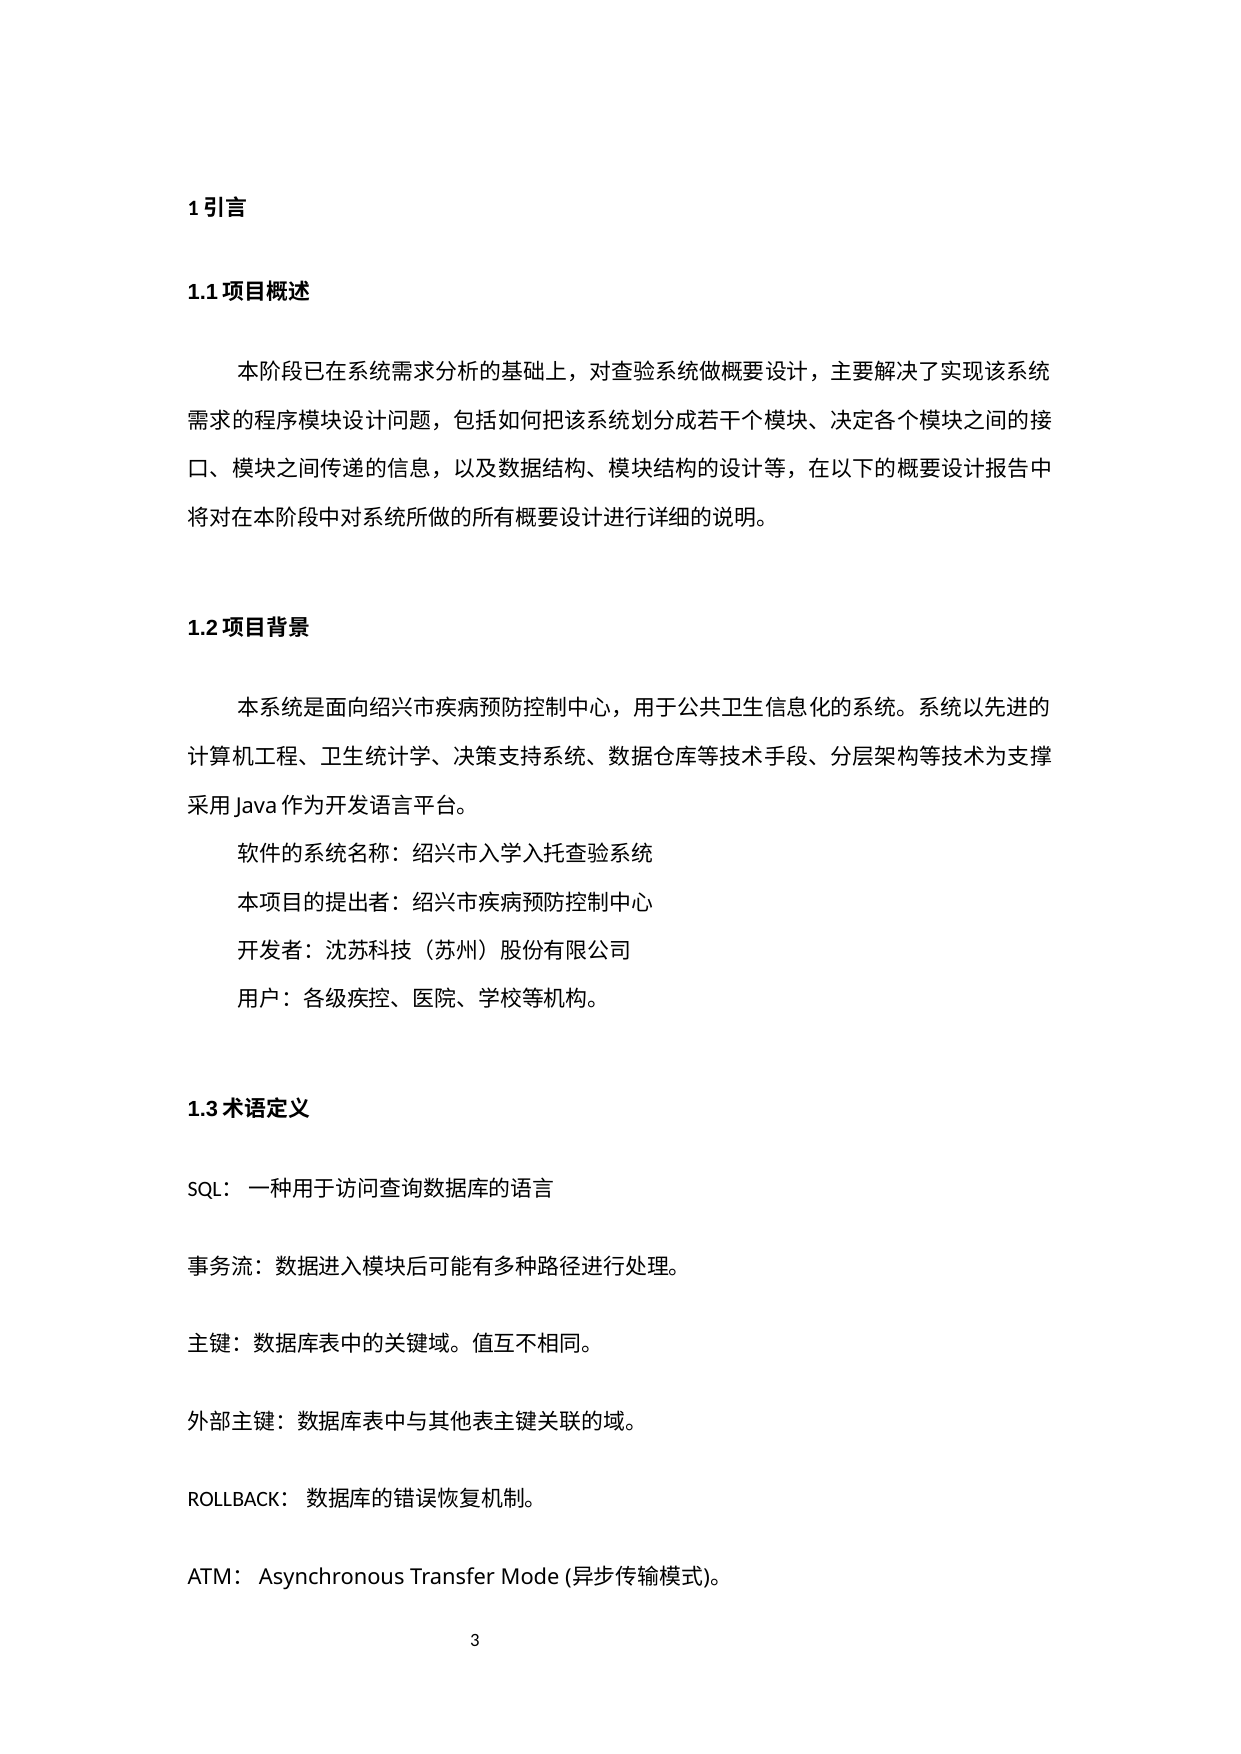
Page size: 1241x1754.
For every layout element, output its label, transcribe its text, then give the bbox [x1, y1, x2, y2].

subtitle 1.2项目背景 [187, 610, 1053, 642]
text 事务流：数据进入模块后可能有多种路径进行处理。 [187, 1248, 1053, 1281]
subtitle 1.1项目概述 [187, 273, 1053, 306]
text ROLLBACK： 数据库的错误恢复机制。 [187, 1481, 1053, 1513]
subtitle 1引言 [187, 189, 1053, 222]
text SQL： 一种用于访问查询数据库的语言 [187, 1171, 1053, 1203]
text 主键：数据库表中的关键域。值互不相同。 [187, 1326, 1053, 1358]
text 本项目的提出者：绍兴市疾病预防控制中心 [187, 884, 1053, 917]
text 本阶段已在系统需求分析的基础上，对查验系统做概要设计，主要解决了实现该系统需求的程序模块设计问题，包括如何把该系统划分成若干个模块、决定各个模块之间的接口、模块之间传递的信息，以及数据结构、模块结构的设计等，在以下的概要设计报告中将对在本阶段中对系统所做的所有概要设计进行详细的说明。 [187, 353, 1053, 532]
text ATM： Asynchronous Transfer Mode (异步传输模式)。 [187, 1558, 1053, 1591]
text 软件的系统名称：绍兴市入学入托查验系统 [187, 836, 1053, 868]
text 外部主键：数据库表中与其他表主键关联的域。 [187, 1403, 1053, 1436]
subtitle 1.3术语定义 [187, 1091, 1053, 1123]
text 用户：各级疾控、医院、学校等机构。 [187, 981, 1053, 1013]
text 本系统是面向绍兴市疾病预防控制中心，用于公共卫生信息化的系统。系统以先进的计算机工程、卫生统计学、决策支持系统、数据仓库等技术手段、分层架构等技术为支撑，采用Java作为开发语言平台。 [187, 690, 1053, 820]
text 开发者：沈苏科技（苏州）股份有限公司 [187, 932, 1053, 965]
